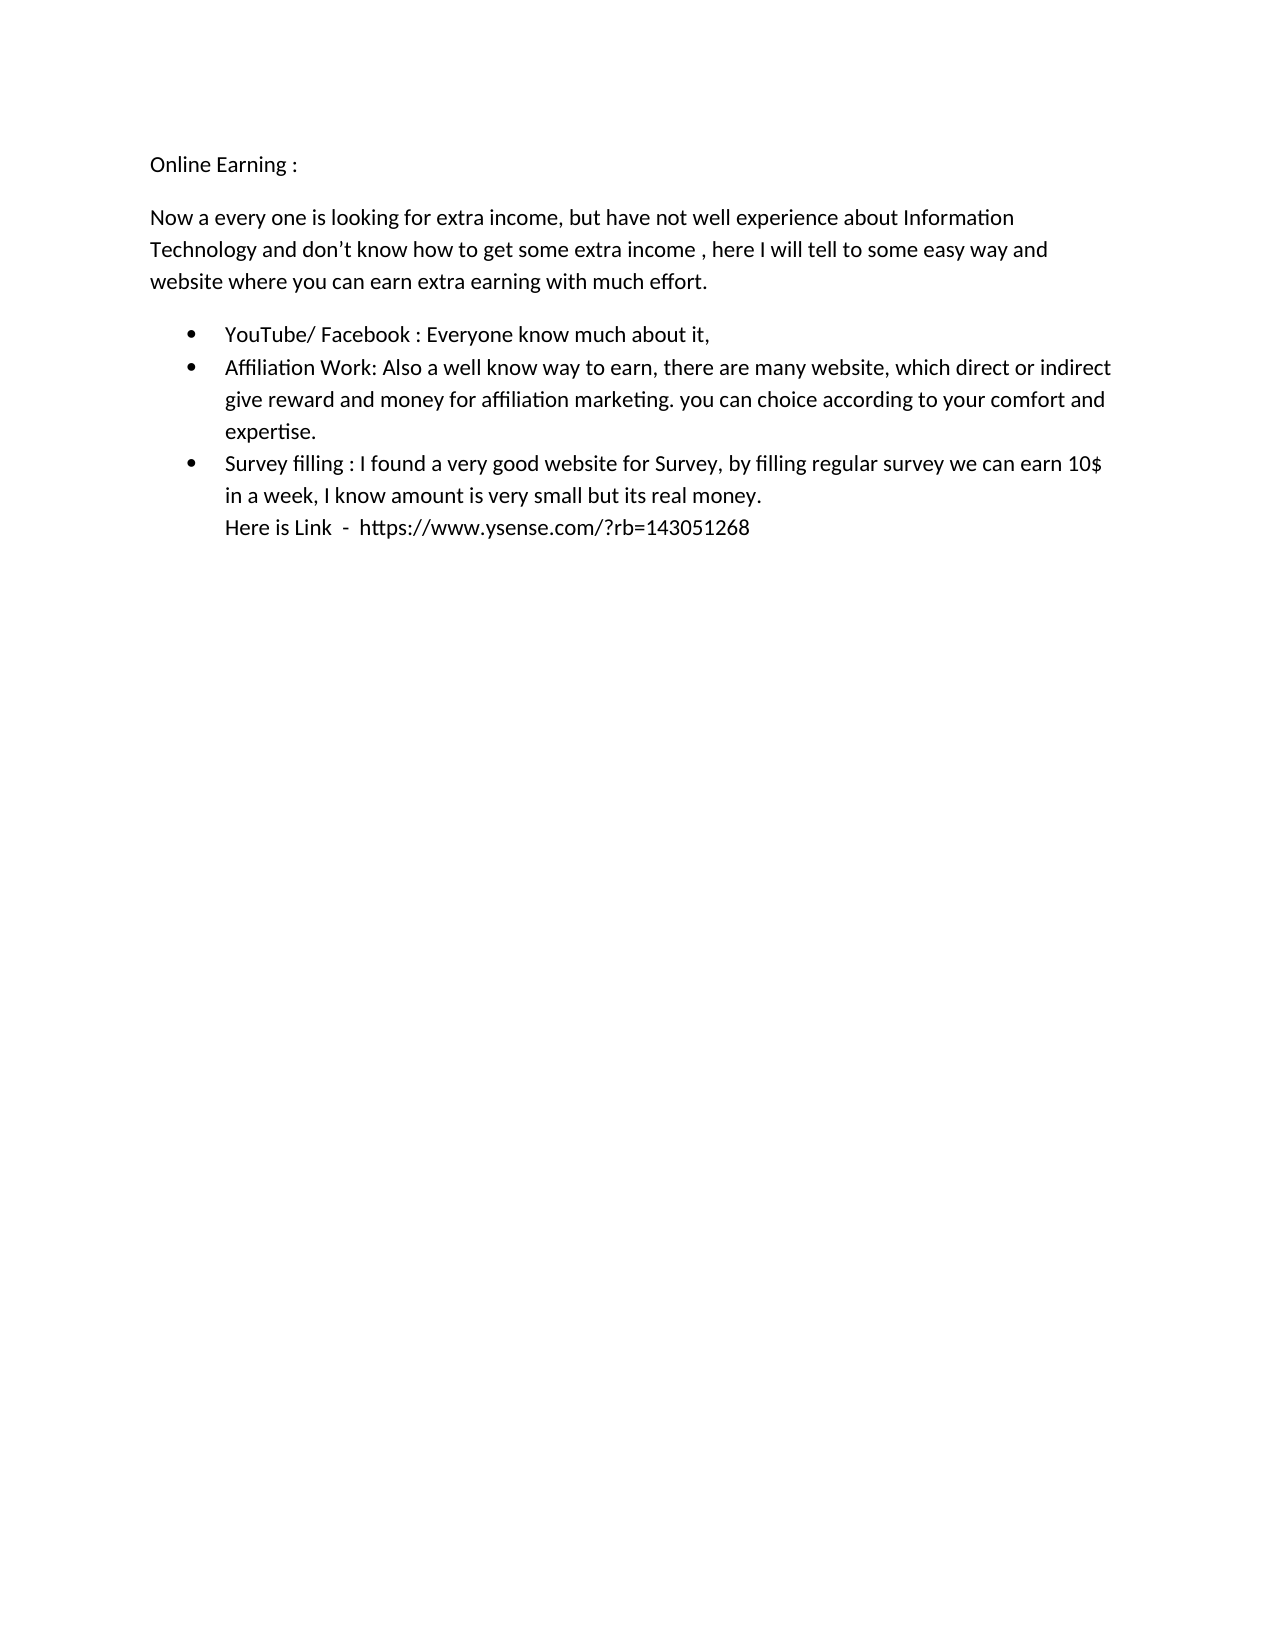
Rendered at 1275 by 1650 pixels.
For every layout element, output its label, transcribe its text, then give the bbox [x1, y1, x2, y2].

list Affiliation Work: Also a well know way to earn, there are many website, which direct or indirect give reward and money for affiliation marketing. you can choice according to your comfort and expertise. [187, 353, 1125, 445]
list Here is Link - https://www.ysense.com/?rb=143051268 [225, 513, 1125, 542]
list YouTube/ Facebook : Everyone know much about it, [187, 320, 1125, 348]
list Survey filling : I found a very good website for Survey, by filling regular survey we can earn 10$ in a week, I know amount is very small but its real money. [187, 449, 1125, 509]
text Now a every one is looking for extra income, but have not well experience about Information Technology and don’t know how to get some extra income , here I will tell to some easy way and website where you can earn extra earning with much effort. [150, 203, 1125, 295]
text Online Earning : [150, 150, 1125, 178]
